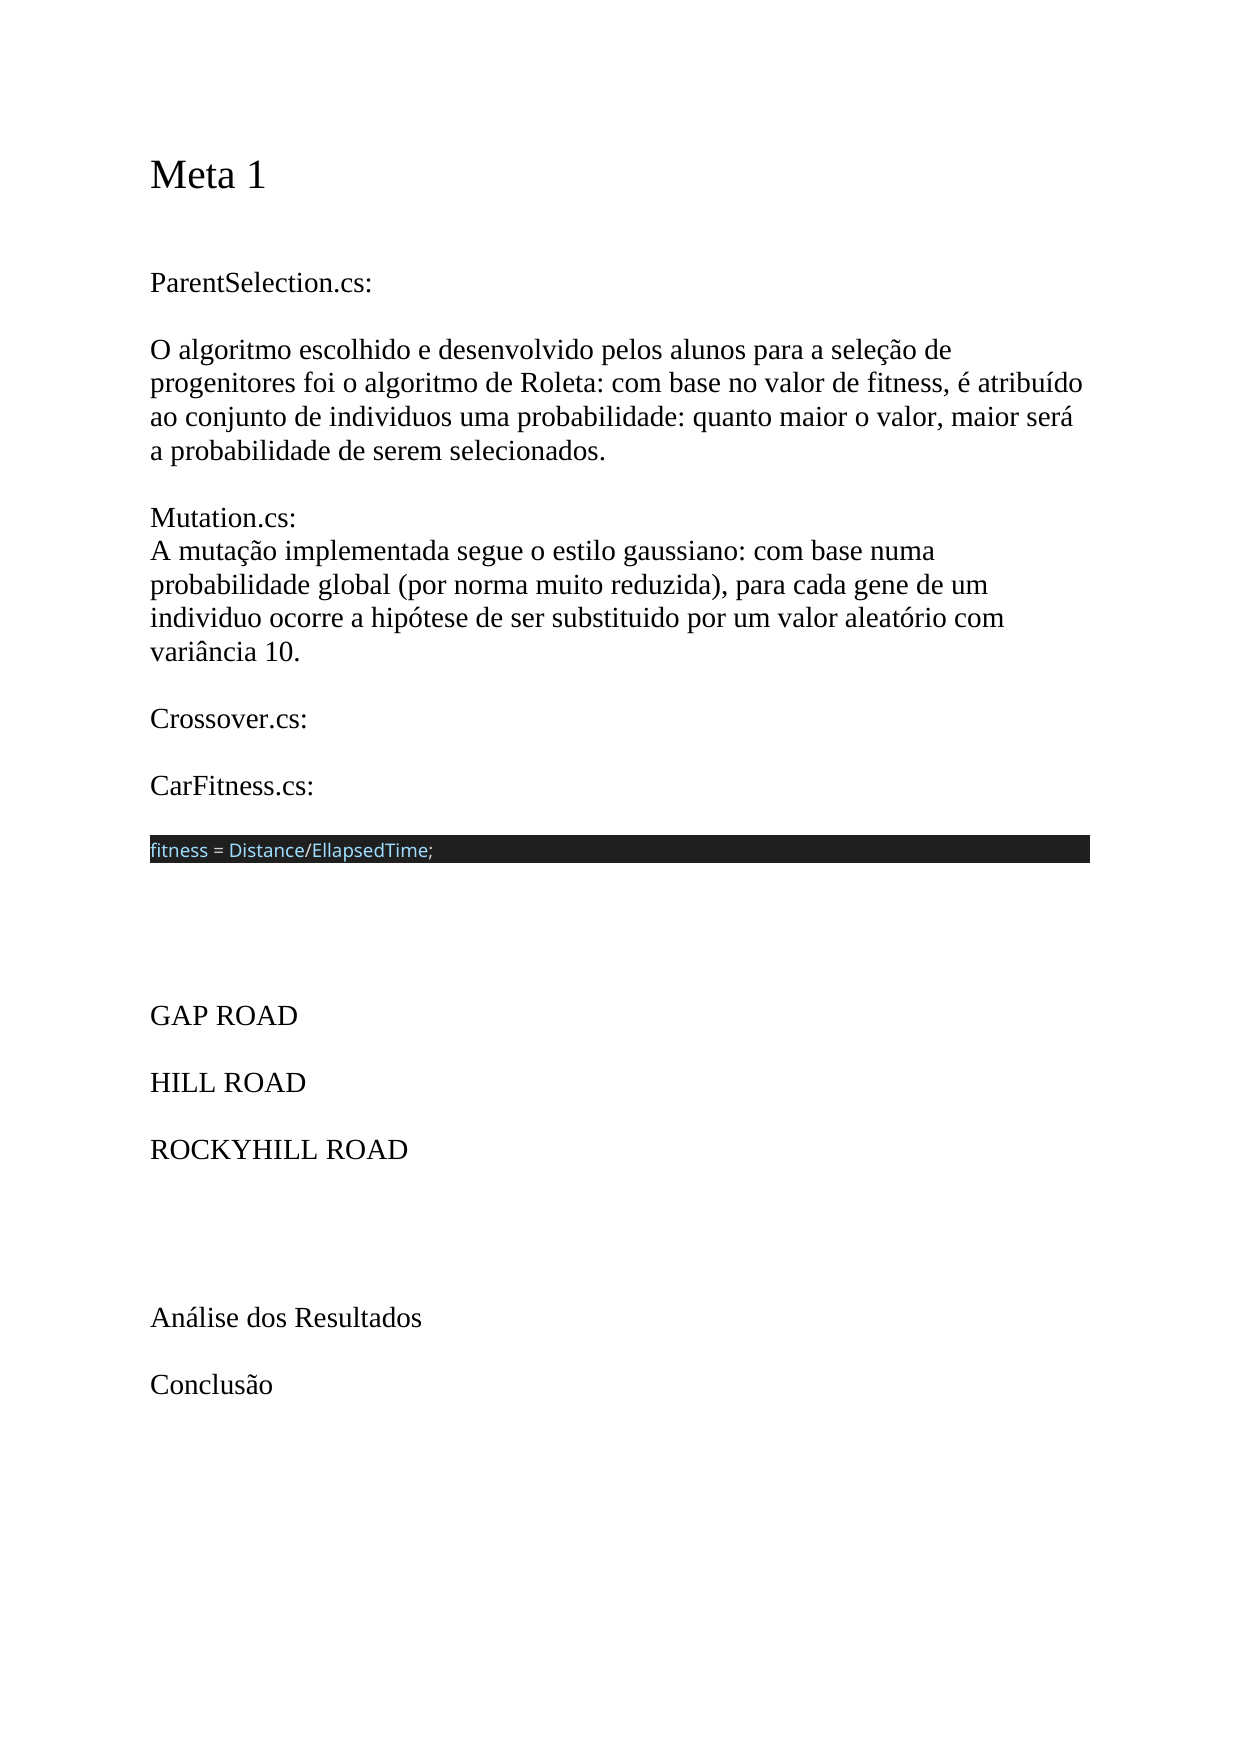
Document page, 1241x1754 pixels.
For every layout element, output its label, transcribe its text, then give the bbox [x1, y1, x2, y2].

text O algoritmo escolhido e desenvolvido pelos alunos para a seleção de progenitores foi o algoritmo de Roleta: com base no valor de fitness, é atribuído ao conjunto de individuos uma probabilidade: quanto maior o valor, maior será a probabilidade de serem selecionados. [150, 332, 1090, 466]
text Meta 1 [150, 150, 1090, 198]
text fitness = Distance/EllapsedTime; [150, 835, 1090, 863]
text Mutation.cs: [150, 500, 1090, 533]
text Crossover.cs: [150, 701, 1090, 734]
text Conclusão [150, 1367, 1090, 1401]
text A mutação implementada segue o estilo gaussiano: com base numa probabilidade global (por norma muito reduzida), para cada gene de um individuo ocorre a hipótese de ser substituido por um valor aleatório com variância 10. [150, 533, 1090, 667]
text CarFitness.cs: [150, 768, 1090, 802]
text ParentSelection.cs: [150, 265, 1090, 298]
text GAP ROAD [150, 998, 1090, 1032]
text HILL ROAD [150, 1065, 1090, 1099]
text Análise dos Resultados [150, 1300, 1090, 1334]
text ROCKYHILL ROAD [150, 1132, 1090, 1166]
